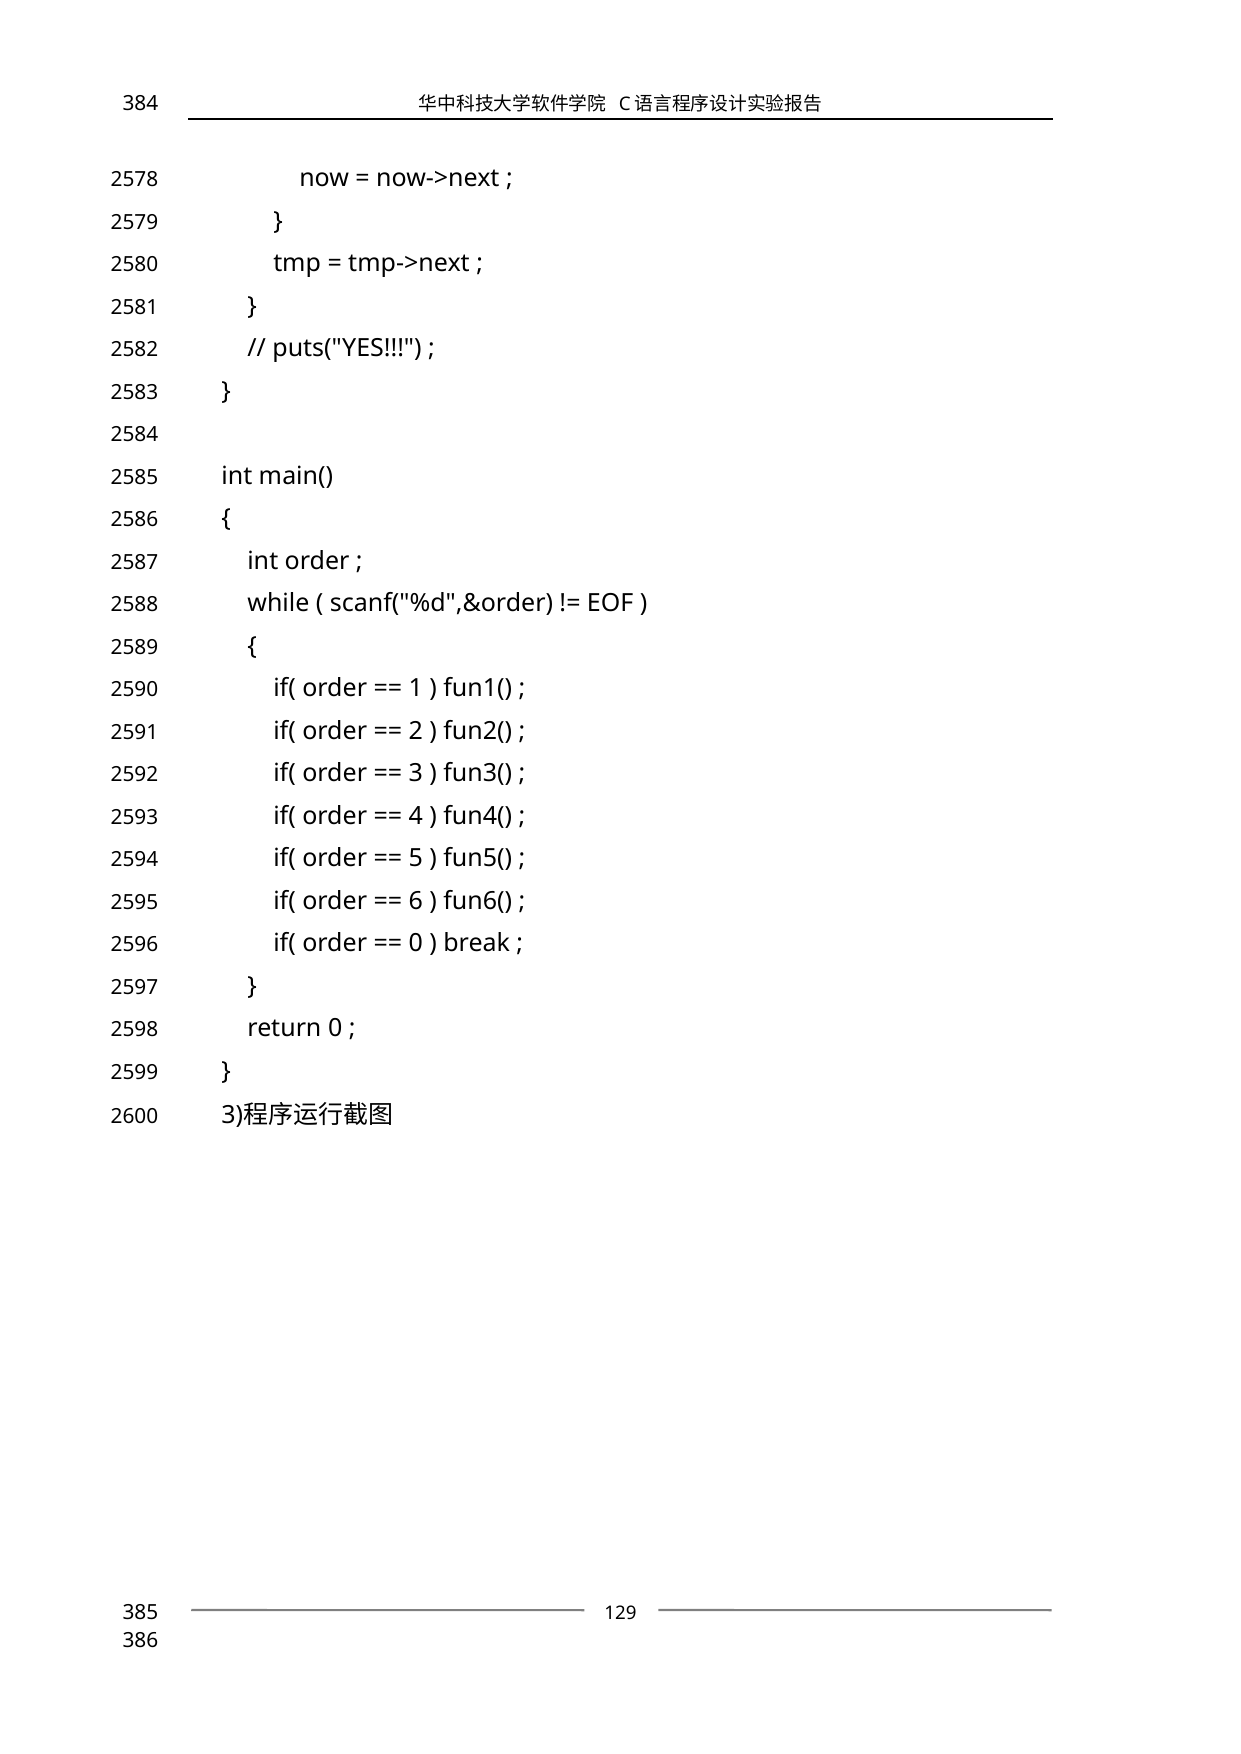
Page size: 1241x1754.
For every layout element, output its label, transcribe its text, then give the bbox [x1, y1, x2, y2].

text if( order == 3 ) fun3() ; [187, 755, 1053, 789]
text // puts("YES!!!") ; [187, 330, 1053, 364]
text int order ; [187, 542, 1053, 576]
text if( order == 5 ) fun5() ; [187, 840, 1053, 874]
text int main() [187, 457, 1053, 491]
text { [187, 500, 1053, 534]
text 3)程序运行截图 [187, 1095, 1053, 1131]
text { [187, 627, 1053, 661]
text if( order == 4 ) fun4() ; [187, 797, 1053, 831]
text } [187, 287, 1053, 321]
text if( order == 0 ) break ; [187, 925, 1053, 959]
text if( order == 6 ) fun6() ; [187, 882, 1053, 916]
text now = now->next ; [187, 160, 1053, 194]
text return 0 ; [187, 1010, 1053, 1044]
text tmp = tmp->next ; [187, 245, 1053, 279]
text if( order == 1 ) fun1() ; [187, 670, 1053, 704]
text } [187, 202, 1053, 236]
text } [187, 372, 1053, 406]
text if( order == 2 ) fun2() ; [187, 712, 1053, 746]
text } [187, 1052, 1053, 1086]
text while ( scanf("%d",&order) != EOF ) [187, 585, 1053, 619]
text } [187, 967, 1053, 1001]
